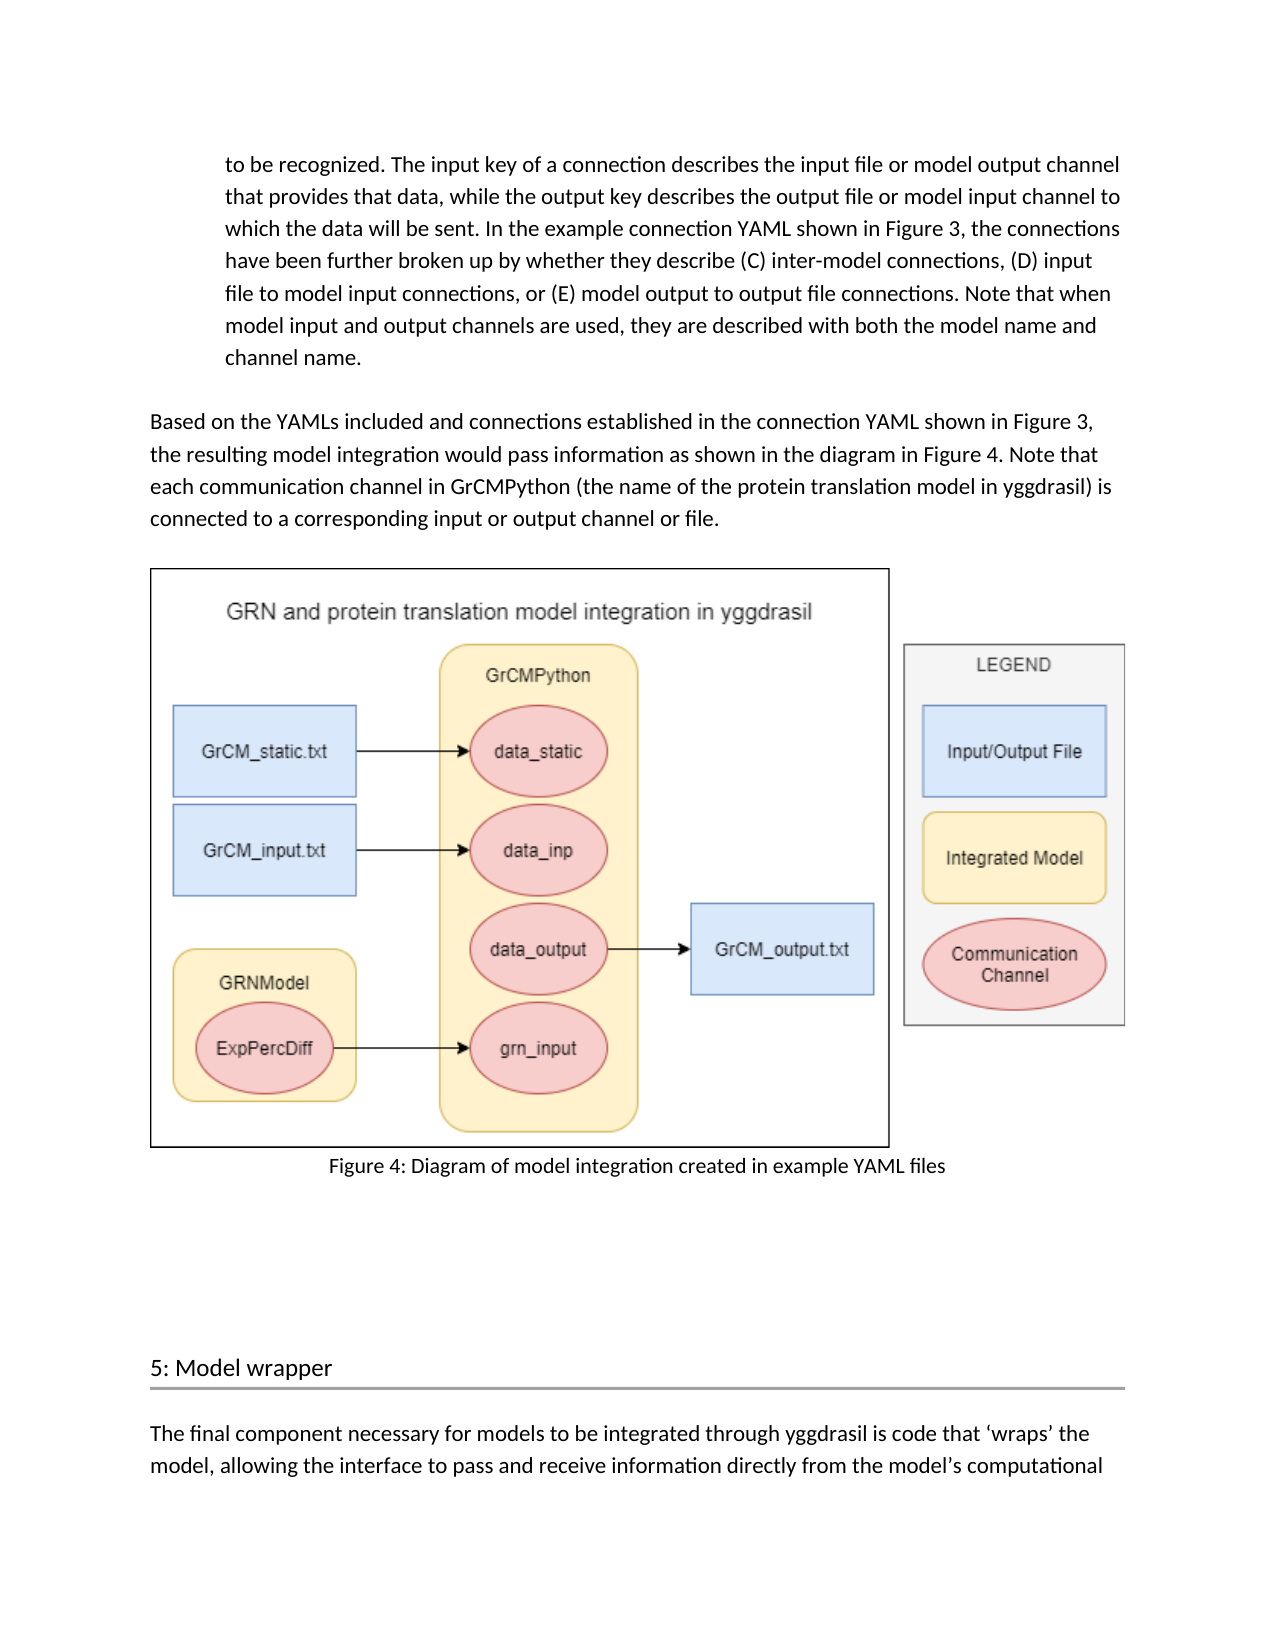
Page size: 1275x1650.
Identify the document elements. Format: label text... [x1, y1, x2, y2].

subtitle 5: Model wrapper [150, 1352, 1125, 1382]
text Based on the YAMLs included and connections established in the connection YAML shown in Figure 3, the resulting model integration would pass information as shown in the diagram in Figure 4. Note that each communication channel in GrCMPython (the name of the protein translation model in yggdrasil) is connected to a corresponding input or output channel or file. [150, 407, 1125, 532]
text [150, 1419, 1125, 1479]
picture [150, 568, 1125, 1148]
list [187, 150, 1125, 371]
text Figure 4: Diagram of model integration created in example YAML files [150, 1152, 1125, 1178]
